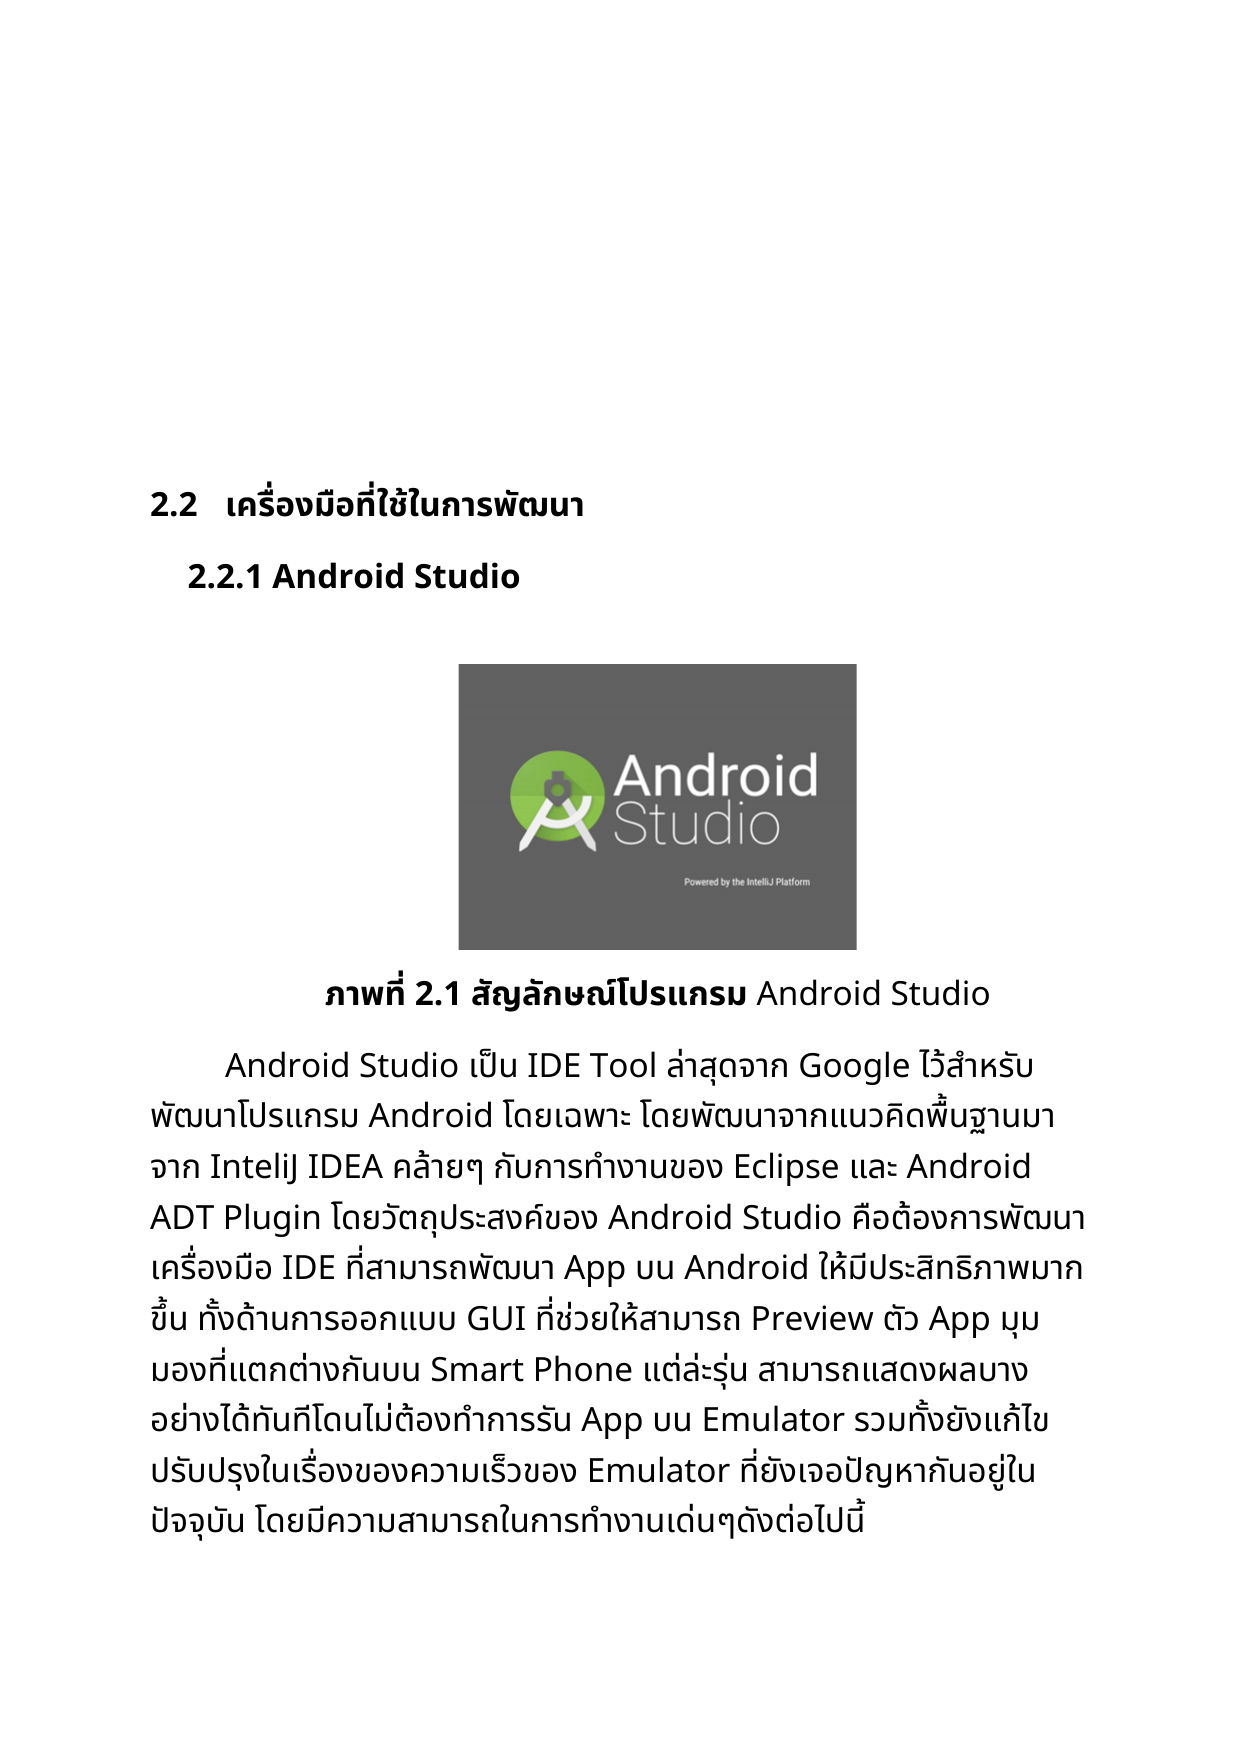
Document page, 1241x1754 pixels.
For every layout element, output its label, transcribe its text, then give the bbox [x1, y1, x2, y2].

list เครื่องมือที่ใช้ในการพัฒนา [150, 481, 1090, 532]
text ภาพที่ 2.1 สัญลักษณ์โปรแกรม Android Studio [150, 970, 1090, 1021]
text 2.2.1 Android Studio [150, 553, 1090, 598]
text Android Studio เป็น IDE Tool ล่าสุดจาก Google ไว้สำหรับพัฒนาโปรแกรม Android โดยเฉพาะ โดยพัฒนาจากแนวคิดพื้นฐานมาจาก InteliJ IDEA คล้ายๆ กับการทำงานของ Eclipse และ Android ADT Plugin โดยวัตถุประสงค์ของ Android Studio คือต้องการพัฒนาเครื่องมือ IDE ที่สามารถพัฒนา App บน Android ให้มีประสิทธิภาพมากขึ้น ทั้งด้านการออกแบบ GUI ที่ช่วยให้สามารถ Preview ตัว App มุมมองที่แตกต่างกันบน Smart Phone แต่ล่ะรุ่น สามารถแสดงผลบางอย่างได้ทันทีโดนไม่ต้องทำการรัน App บน Emulator รวมทั้งยังแก้ไขปรับปรุงในเรื่องของความเร็วของ Emulator ที่ยังเจอปัญหากันอยู่ในปัจจุบัน โดยมีความสามารถในการทำงานเด่นๆดังต่อไปนี้ [150, 1042, 1090, 1548]
picture [458, 664, 857, 950]
